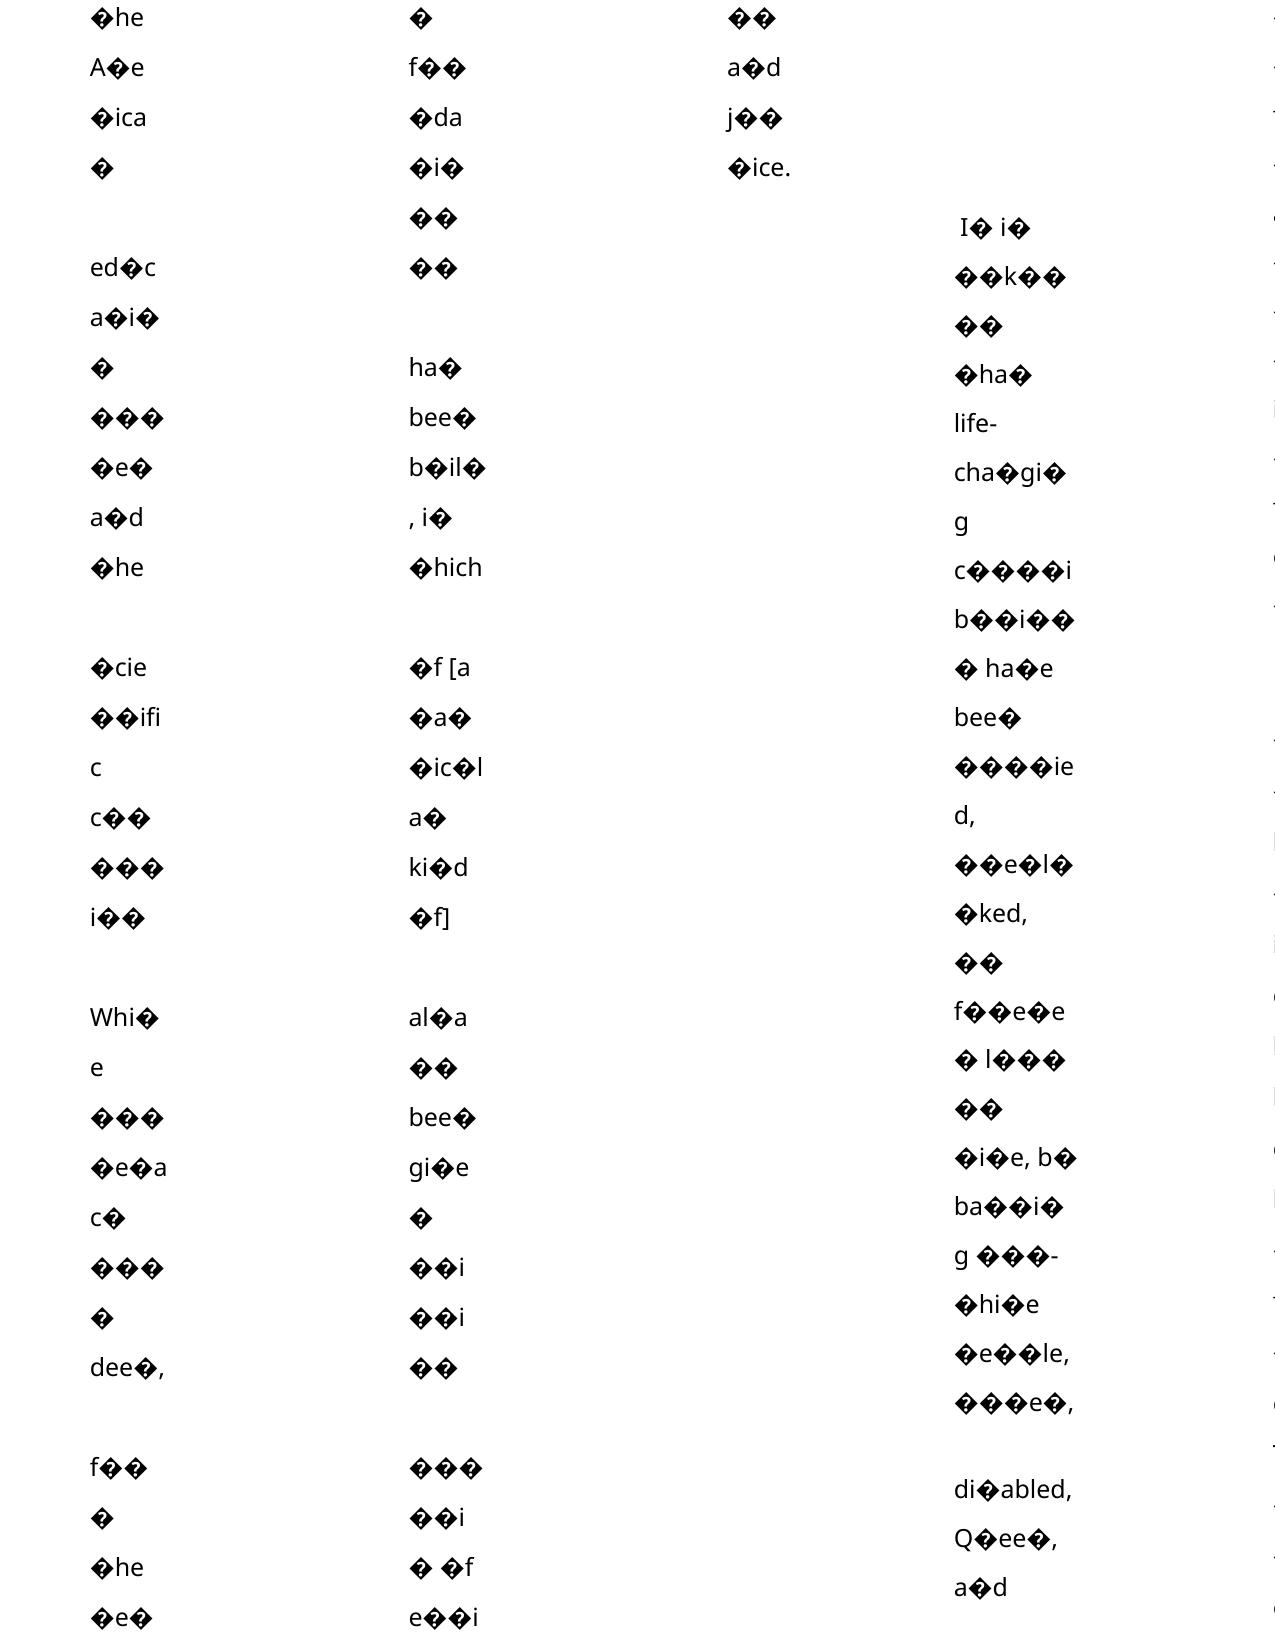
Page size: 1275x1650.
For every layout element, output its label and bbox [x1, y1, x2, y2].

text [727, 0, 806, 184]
text [408, 0, 487, 1634]
text [89, 0, 169, 1634]
